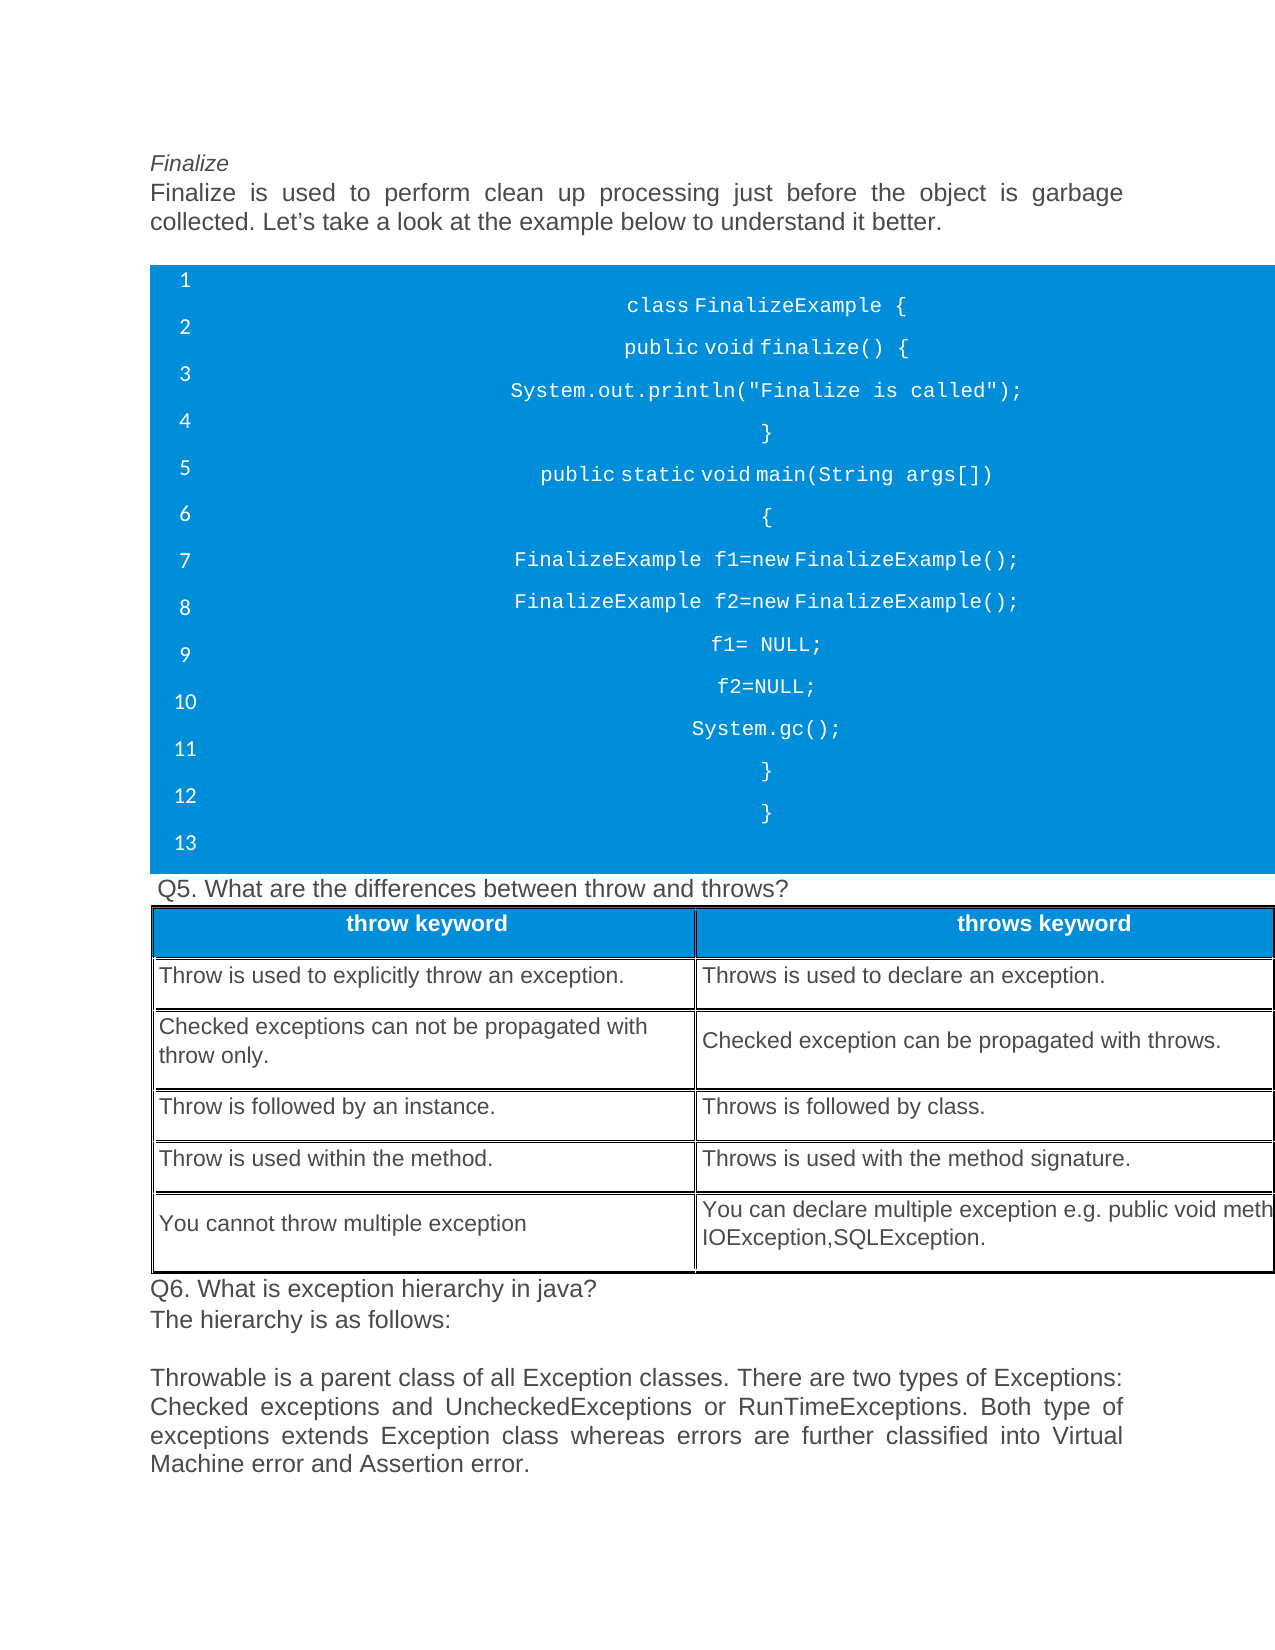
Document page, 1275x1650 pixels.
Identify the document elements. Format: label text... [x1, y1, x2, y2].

table_cell Throws is used to declare an exception. [696, 957, 1275, 1008]
subtitle Q6. What is exception hierarchy in java? [150, 1274, 1125, 1303]
table_cell Throw is used within the method. [152, 1140, 696, 1191]
table_cell Throws is used with the method signature. [696, 1140, 1275, 1191]
table_cell You cannot throw multiple exception [154, 1191, 696, 1271]
subtitle Finalize [150, 150, 1125, 176]
table_header throws keyword [696, 909, 1273, 957]
table_cell Throw is used to explicitly throw an exception. [152, 957, 696, 1008]
table_cell Checked exceptions can not be propagated with throw only. [154, 1008, 694, 1088]
text The hierarchy is as follows: [150, 1305, 1125, 1334]
table_cell You can declare multiple exception e.g. public void method()throws IOException,SQLException. [696, 1191, 1274, 1271]
table_cell Throw is followed by an instance. [154, 1088, 694, 1140]
table_cell Checked exception can be propagated with throws. [697, 1008, 1274, 1088]
text Throwable is a parent class of all Exception classes. There are two types of Exceptions: Checked exceptions and UncheckedExceptions or RunTimeExceptions. Both type of exceptions extends Exception class whereas errors are further classified into Virtual Machine error and Assertion error. [150, 1363, 1125, 1478]
table_header throw keyword [154, 909, 696, 957]
table_header class FinalizeExample { public void finalize() { System.out.println("Finalize is called"); } public static void main(String args[]) { FinalizeExample f1=new FinalizeExample(); FinalizeExample f2=new FinalizeExample(); f1= NULL; f2=NULL; System.gc(); } } [220, 265, 1275, 874]
table_cell Throws is followed by class. [697, 1088, 1274, 1140]
table_header 1 2 3 4 5 6 7 8 9 10 11 12 13 [150, 265, 220, 874]
text Finalize is used to perform clean up processing just before the object is garbage collected. Let’s take a look at the example below to understand it better. [150, 178, 1125, 236]
subtitle Q5. What are the differences between throw and throws? [150, 874, 1125, 903]
